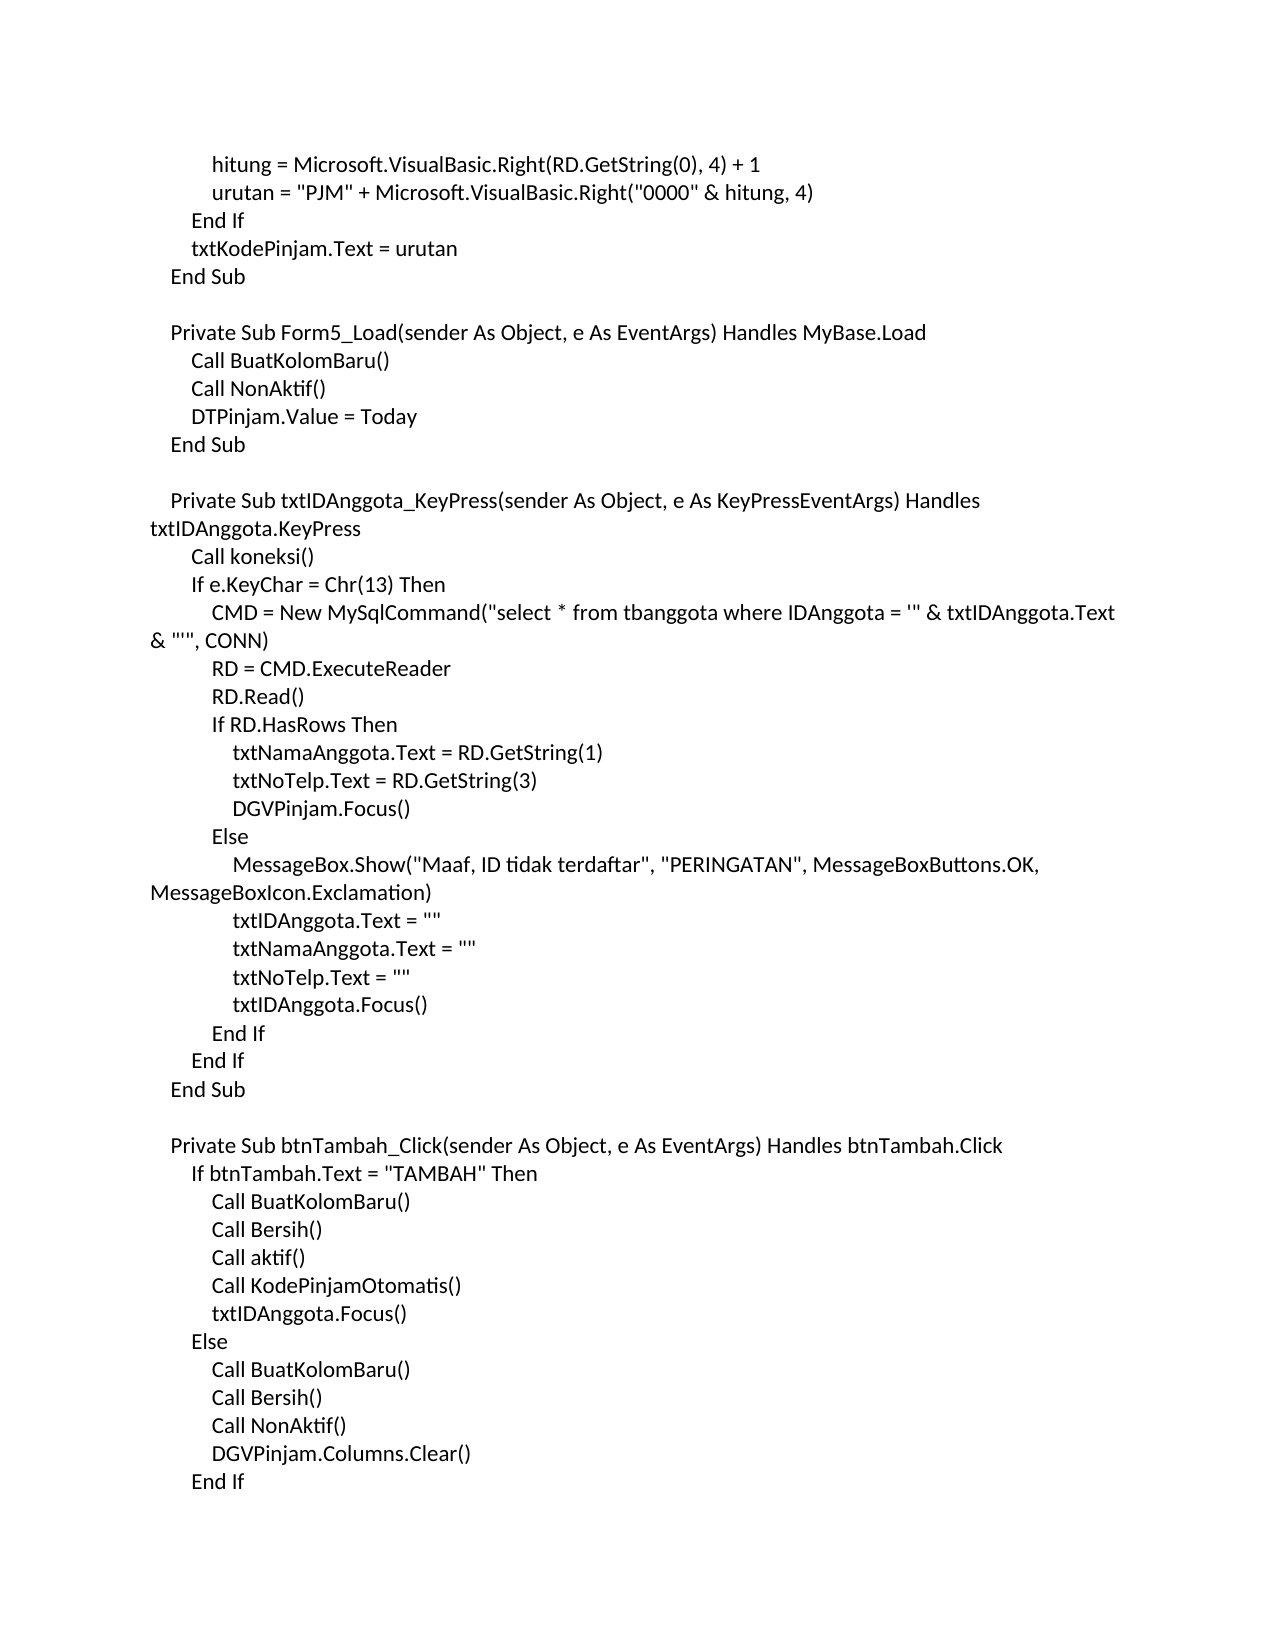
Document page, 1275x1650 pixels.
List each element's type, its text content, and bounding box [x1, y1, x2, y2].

text End Sub [150, 1075, 1125, 1103]
text txtIDAnggota.Focus() [150, 1299, 1125, 1327]
text End If [150, 1019, 1125, 1047]
text RD.Read() [150, 682, 1125, 710]
text Call Bersih() [150, 1383, 1125, 1411]
text txtNoTelp.Text = RD.GetString(3) [150, 766, 1125, 794]
text DGVPinjam.Focus() [150, 794, 1125, 822]
text Call NonAktif() [150, 374, 1125, 402]
text Call BuatKolomBaru() [150, 1187, 1125, 1215]
text txtIDAnggota.Focus() [150, 991, 1125, 1019]
text txtKodePinjam.Text = urutan [150, 234, 1125, 262]
text Private Sub txtIDAnggota_KeyPress(sender As Object, e As KeyPressEventArgs) Handles txtIDAnggota.KeyPress [150, 486, 1125, 542]
text Else [150, 822, 1125, 851]
text DTPinjam.Value = Today [150, 402, 1125, 430]
text txtNamaAnggota.Text = "" [150, 934, 1125, 963]
text RD = CMD.ExecuteReader [150, 654, 1125, 682]
text End Sub [150, 262, 1125, 290]
text If btnTambah.Text = "TAMBAH" Then [150, 1159, 1125, 1187]
text Call NonAktif() [150, 1411, 1125, 1439]
text CMD = New MySqlCommand("select * from tbanggota where IDAnggota = '" & txtIDAnggota.Text & "'", CONN) [150, 598, 1125, 654]
text txtIDAnggota.Text = "" [150, 907, 1125, 934]
text hitung = Microsoft.VisualBasic.Right(RD.GetString(0), 4) + 1 [150, 150, 1125, 178]
text Call BuatKolomBaru() [150, 1355, 1125, 1383]
text End If [150, 206, 1125, 234]
text txtNoTelp.Text = "" [150, 963, 1125, 991]
text End If [150, 1047, 1125, 1075]
text Call Bersih() [150, 1215, 1125, 1243]
text If RD.HasRows Then [150, 710, 1125, 738]
text MessageBox.Show("Maaf, ID tidak terdaftar", "PERINGATAN", MessageBoxButtons.OK, MessageBoxIcon.Exclamation) [150, 851, 1125, 907]
text If e.KeyChar = Chr(13) Then [150, 570, 1125, 598]
text DGVPinjam.Columns.Clear() [150, 1439, 1125, 1467]
text Private Sub btnTambah_Click(sender As Object, e As EventArgs) Handles btnTambah.Click [150, 1131, 1125, 1159]
text Private Sub Form5_Load(sender As Object, e As EventArgs) Handles MyBase.Load [150, 318, 1125, 346]
text End If [150, 1467, 1125, 1495]
text Call BuatKolomBaru() [150, 346, 1125, 374]
text urutan = "PJM" + Microsoft.VisualBasic.Right("0000" & hitung, 4) [150, 178, 1125, 206]
text End Sub [150, 430, 1125, 458]
text Else [150, 1327, 1125, 1355]
text Call koneksi() [150, 542, 1125, 570]
text Call KodePinjamOtomatis() [150, 1271, 1125, 1299]
text txtNamaAnggota.Text = RD.GetString(1) [150, 738, 1125, 766]
text Call aktif() [150, 1243, 1125, 1271]
